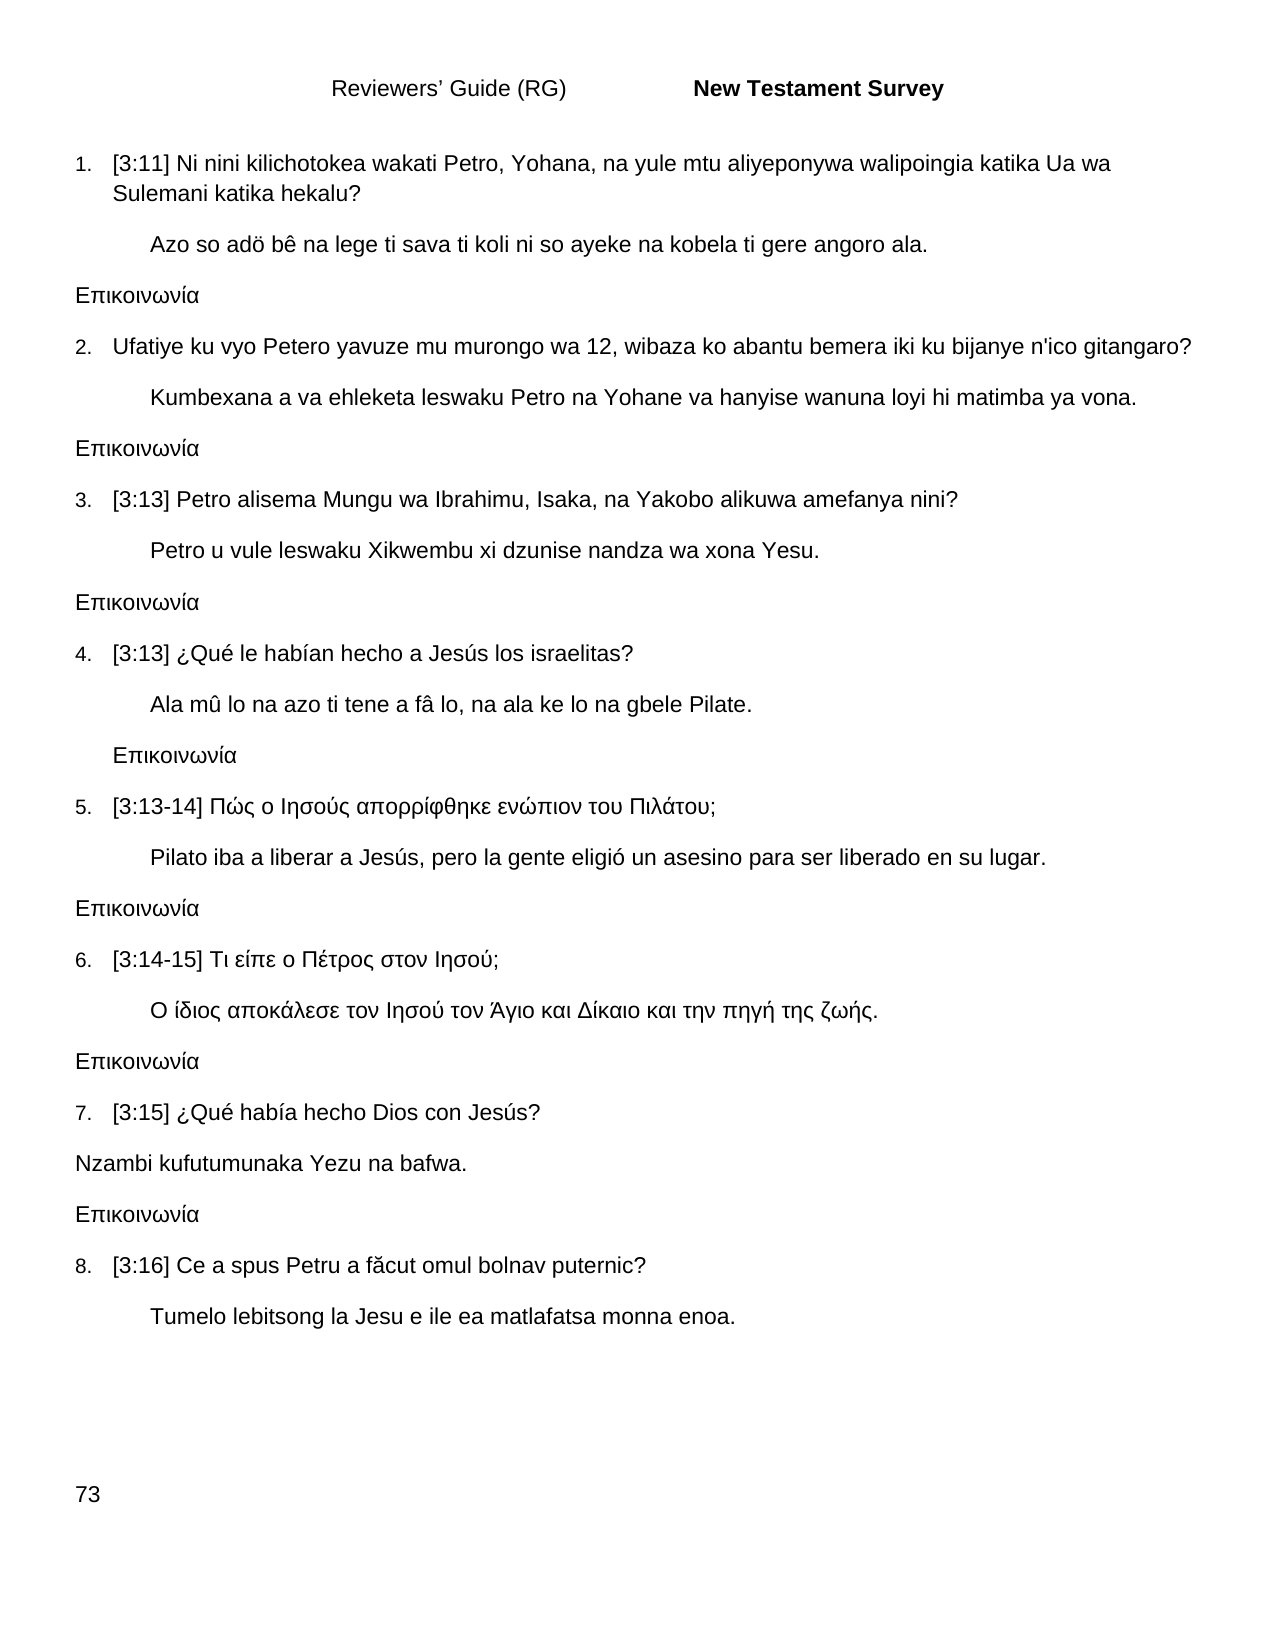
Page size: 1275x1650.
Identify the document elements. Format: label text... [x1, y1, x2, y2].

list [3:11] Ni nini kilichotokea wakati Petro, Yohana, na yule mtu aliyeponywa walipoingia katika Ua wa Sulemani katika hekalu? [75, 150, 1200, 207]
text Επικοινωνία [112, 742, 1200, 768]
text Petro u vule leswaku Xikwembu xi dzunise nandza wa xona Yesu. [150, 537, 1200, 564]
text Kumbexana a va ehleketa leswaku Petro na Yohane va hanyise wanuna loyi hi matimba ya vona. [150, 384, 1200, 411]
text Επικοινωνία [75, 435, 1200, 462]
list [3:16] Ce a spus Petru a făcut omul bolnav puternic? [75, 1252, 1200, 1278]
text Επικοινωνία [75, 1201, 1200, 1227]
text Azo so adö bê na lege ti sava ti koli ni so ayeke na kobela ti gere angoro ala. [150, 231, 1200, 258]
text Επικοινωνία [75, 1048, 1200, 1074]
text Επικοινωνία [75, 588, 1200, 615]
list Ufatiye ku vyo Petero yavuze mu murongo wa 12, wibaza ko abantu bemera iki ku bijanye n'ico gitangaro? [75, 333, 1200, 360]
text Ala mû lo na azo ti tene a fâ lo, na ala ke lo na gbele Pilate. [150, 691, 1200, 717]
text Επικοινωνία [75, 282, 1200, 309]
list [3:13] Petro alisema Mungu wa Ibrahimu, Isaka, na Yakobo alikuwa amefanya nini? [75, 486, 1200, 513]
list [3:13] ¿Qué le habían hecho a Jesús los israelitas? [75, 639, 1200, 666]
text Ο ίδιος αποκάλεσε τον Ιησού τον Άγιο και Δίκαιο και την πηγή της ζωής. [150, 997, 1200, 1023]
text Tumelo lebitsong la Jesu e ile ea matlafatsa monna enoa. [150, 1303, 1200, 1329]
list [3:13-14] Πώς ο Ιησούς απορρίφθηκε ενώπιον του Πιλάτου; [75, 793, 1200, 819]
list [3:15] ¿Qué había hecho Dios con Jesús? [75, 1099, 1200, 1125]
list [3:14-15] Τι είπε ο Πέτρος στον Ιησού; [75, 946, 1200, 972]
text Nzambi kufutumunaka Yezu na bafwa. [75, 1150, 1200, 1176]
text Pilato iba a liberar a Jesús, pero la gente eligió un asesino para ser liberado en su lugar. [150, 844, 1200, 870]
text Επικοινωνία [75, 895, 1200, 921]
